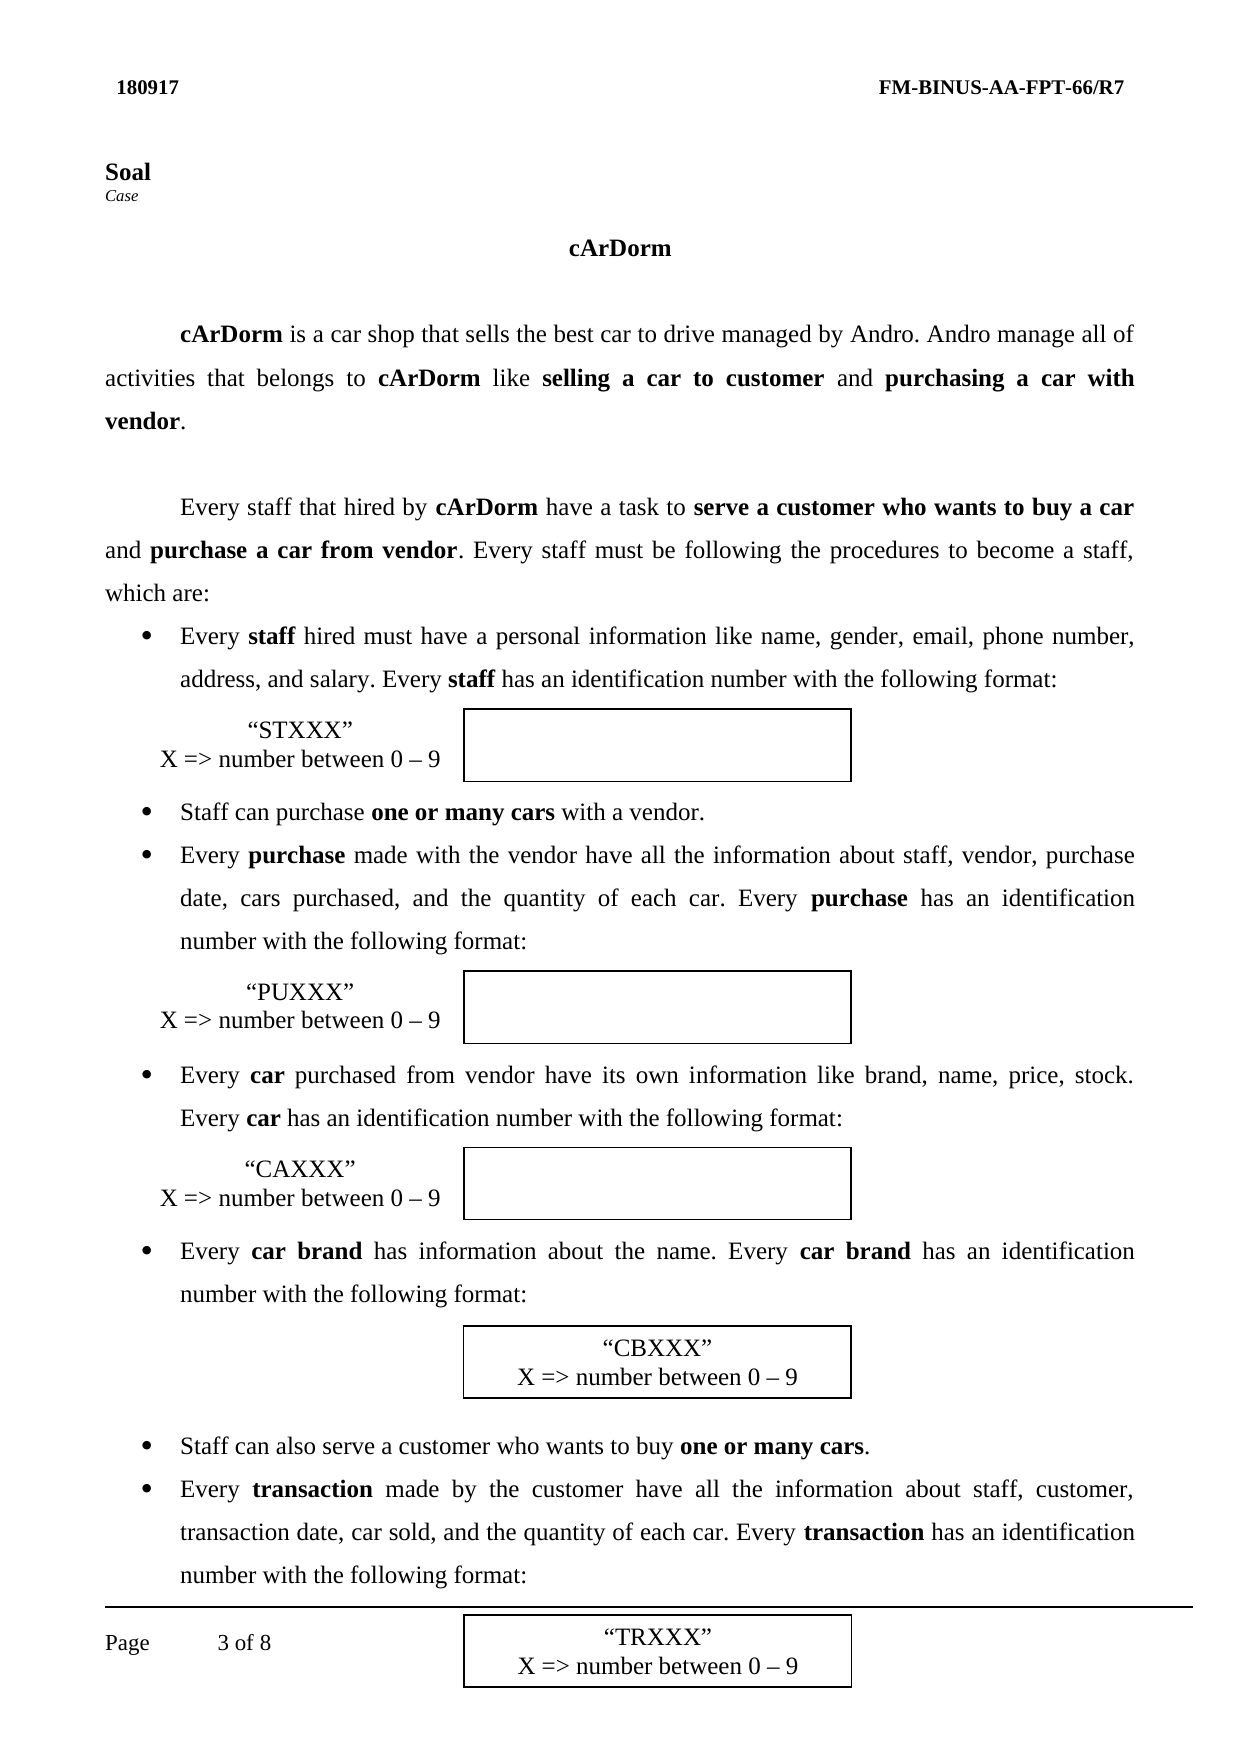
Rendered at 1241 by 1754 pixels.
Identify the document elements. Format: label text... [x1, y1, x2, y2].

list Every purchase made with the vendor have all the information about staff, vendor, purchase date, cars purchased, and the quantity of each car. Every purchase has an identification number with the following format: [142, 840, 1135, 955]
text cArDorm [105, 233, 1135, 262]
list Every car purchased from vendor have its own information like brand, name, price, stock. Every car has an identification number with the following format: [142, 1060, 1135, 1132]
text cArDorm is a car shop that sells the best car to drive managed by Andro. Andro manage all of activities that belongs to cArDorm like selling a car to customer and purchasing a car with vendor. [105, 319, 1135, 434]
list Every staff hired must have a personal information like name, gender, email, phone number, address, and salary. Every staff has an identification number with the following format: [142, 621, 1135, 693]
text Every staff that hired by cArDorm have a task to serve a customer who wants to buy a car and purchase a car from vendor. Every staff must be following the procedures to become a staff, which are: [105, 492, 1135, 607]
list Staff can purchase one or many cars with a vendor. [142, 797, 1135, 826]
list Every transaction made by the customer have all the information about staff, customer, transaction date, car sold, and the quantity of each car. Every transaction has an identification number with the following format: [142, 1474, 1135, 1589]
list Every car brand has information about the name. Every car brand has an identification number with the following format: [142, 1236, 1135, 1308]
list Staff can also serve a customer who wants to buy one or many cars. [142, 1322, 1135, 1460]
text Case [105, 185, 1135, 204]
subtitle Soal [105, 157, 1135, 185]
